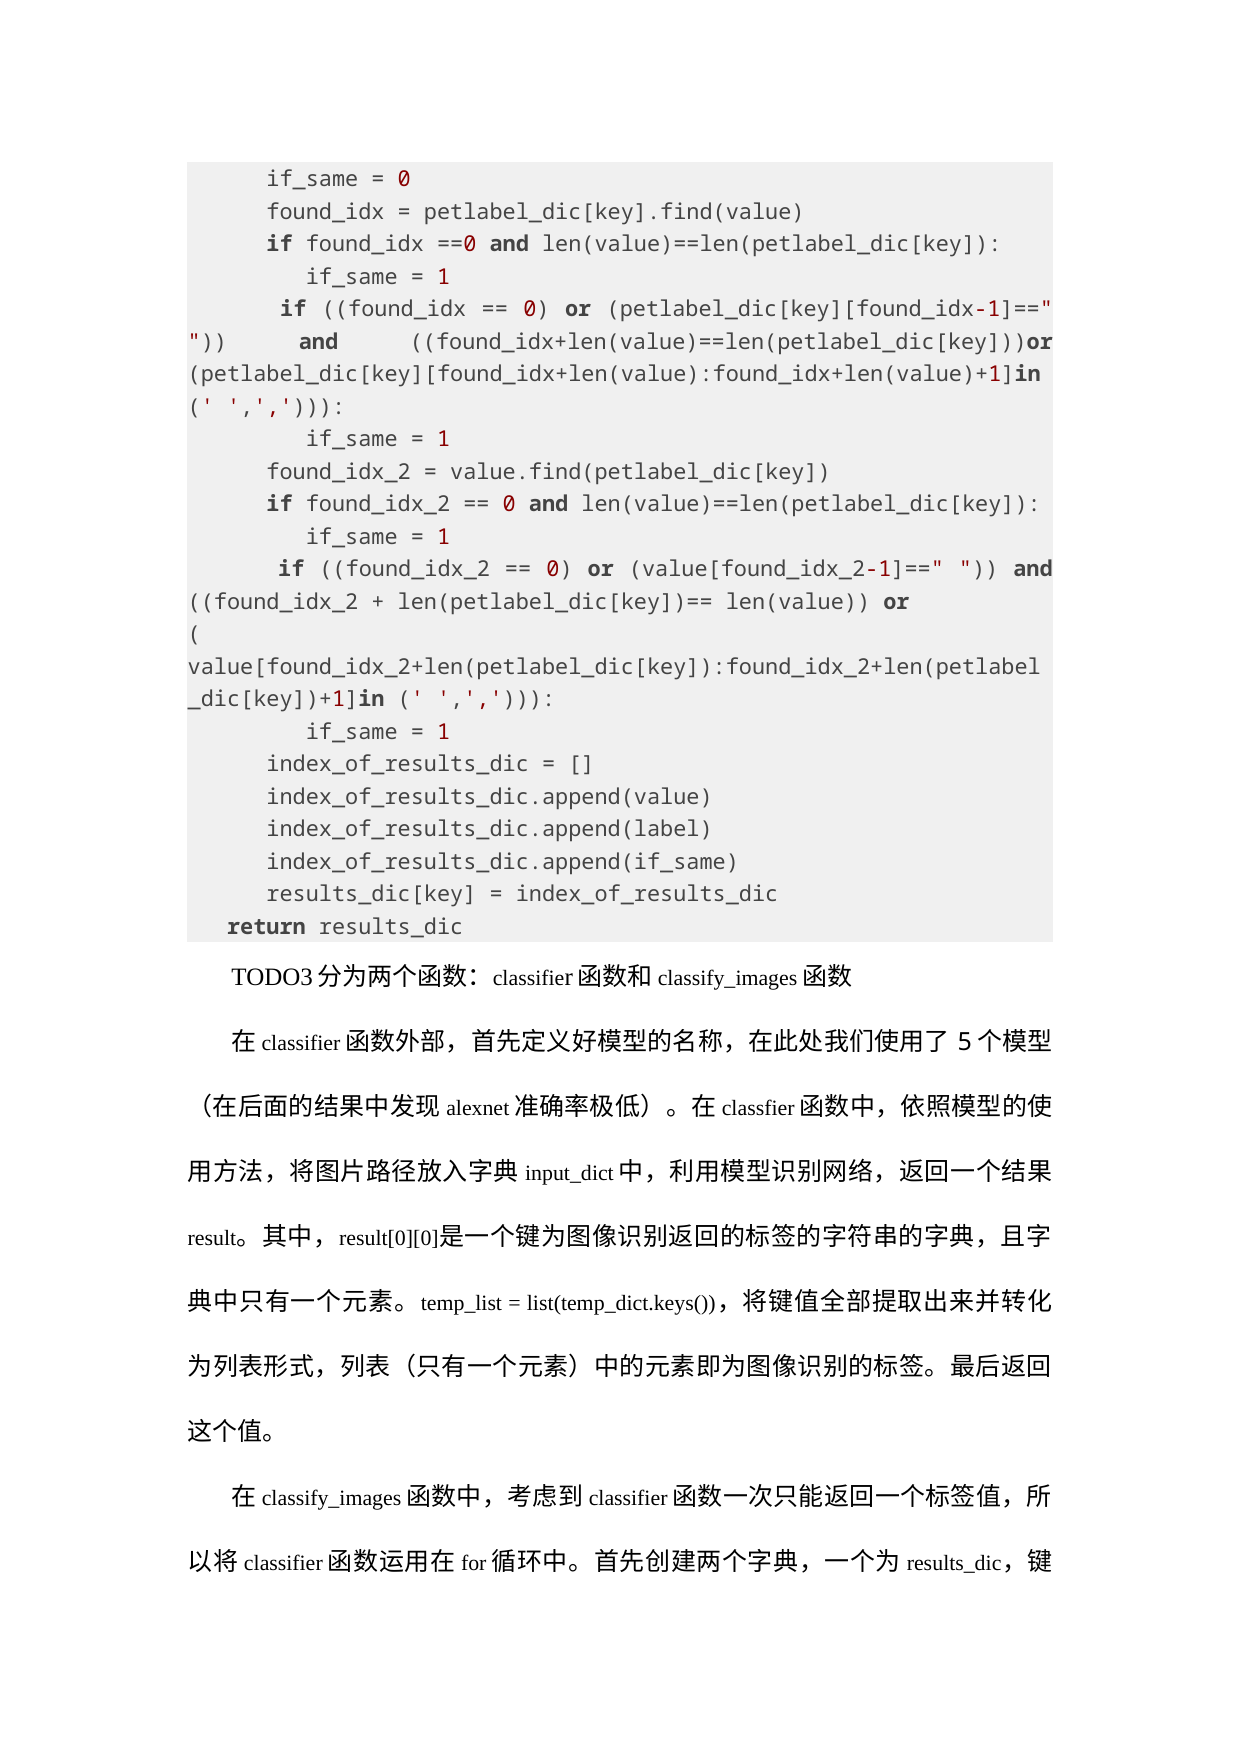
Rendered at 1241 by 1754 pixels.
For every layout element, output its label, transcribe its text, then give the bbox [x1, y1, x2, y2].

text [187, 1462, 1053, 1592]
text TODO3分为两个函数：classifier函数和classify_images函数 [187, 942, 1053, 1007]
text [187, 162, 1053, 942]
text 在classifier函数外部，首先定义好模型的名称，在此处我们使用了5个模型（在后面的结果中发现alexnet准确率极低）。在classfier函数中，依照模型的使用方法，将图片路径放入字典input_dict中，利用模型识别网络，返回一个结果result。其中，result[0][0]是一个键为图像识别返回的标签的字符串的字典，且字典中只有一个元素。temp_list = list(temp_dict.keys())，将键值全部提取出来并转化为列表形式，列表（只有一个元素）中的元素即为图像识别的标签。最后返回这个值。 [187, 1007, 1053, 1462]
